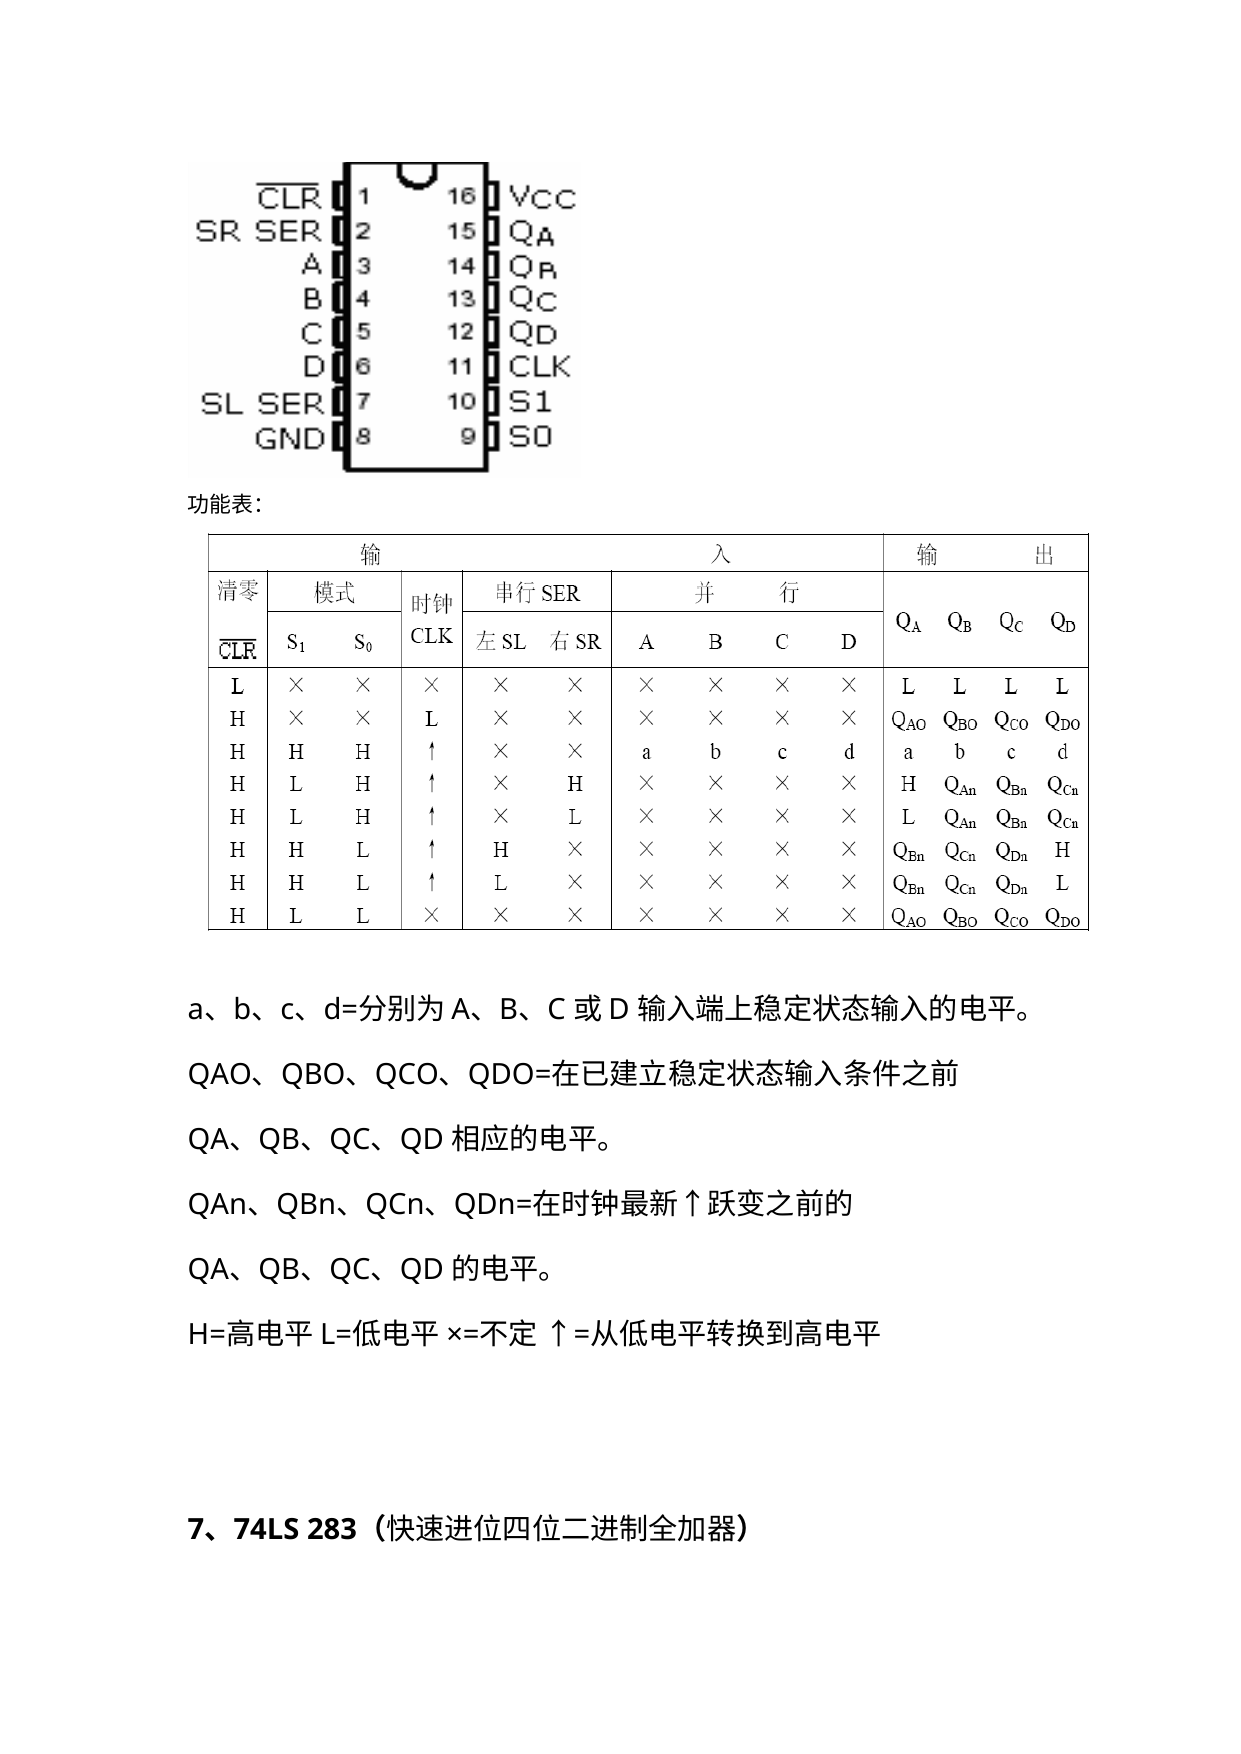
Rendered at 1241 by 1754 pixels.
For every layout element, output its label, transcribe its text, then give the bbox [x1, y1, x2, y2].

text 7、74LS 283（快速进位四位二进制全加器） [187, 1494, 1053, 1559]
text QAn、QBn、QCn、QDn=在时钟最新↑跃变之前的QA、QB、QC、QD 的电平。 [187, 1169, 1053, 1299]
text a、b、c、d=分别为A、B、C 或D 输入端上稳定状态输入的电平。 [187, 974, 1053, 1039]
text H=高电平 L=低电平 ×=不定 ↑=从低电平转换到高电平 [187, 1299, 1053, 1364]
text 功能表： [187, 487, 1053, 519]
text QAO、QBO、QCO、QDO=在已建立稳定状态输入条件之前QA、QB、QC、QD 相应的电平。 [187, 1039, 1053, 1169]
